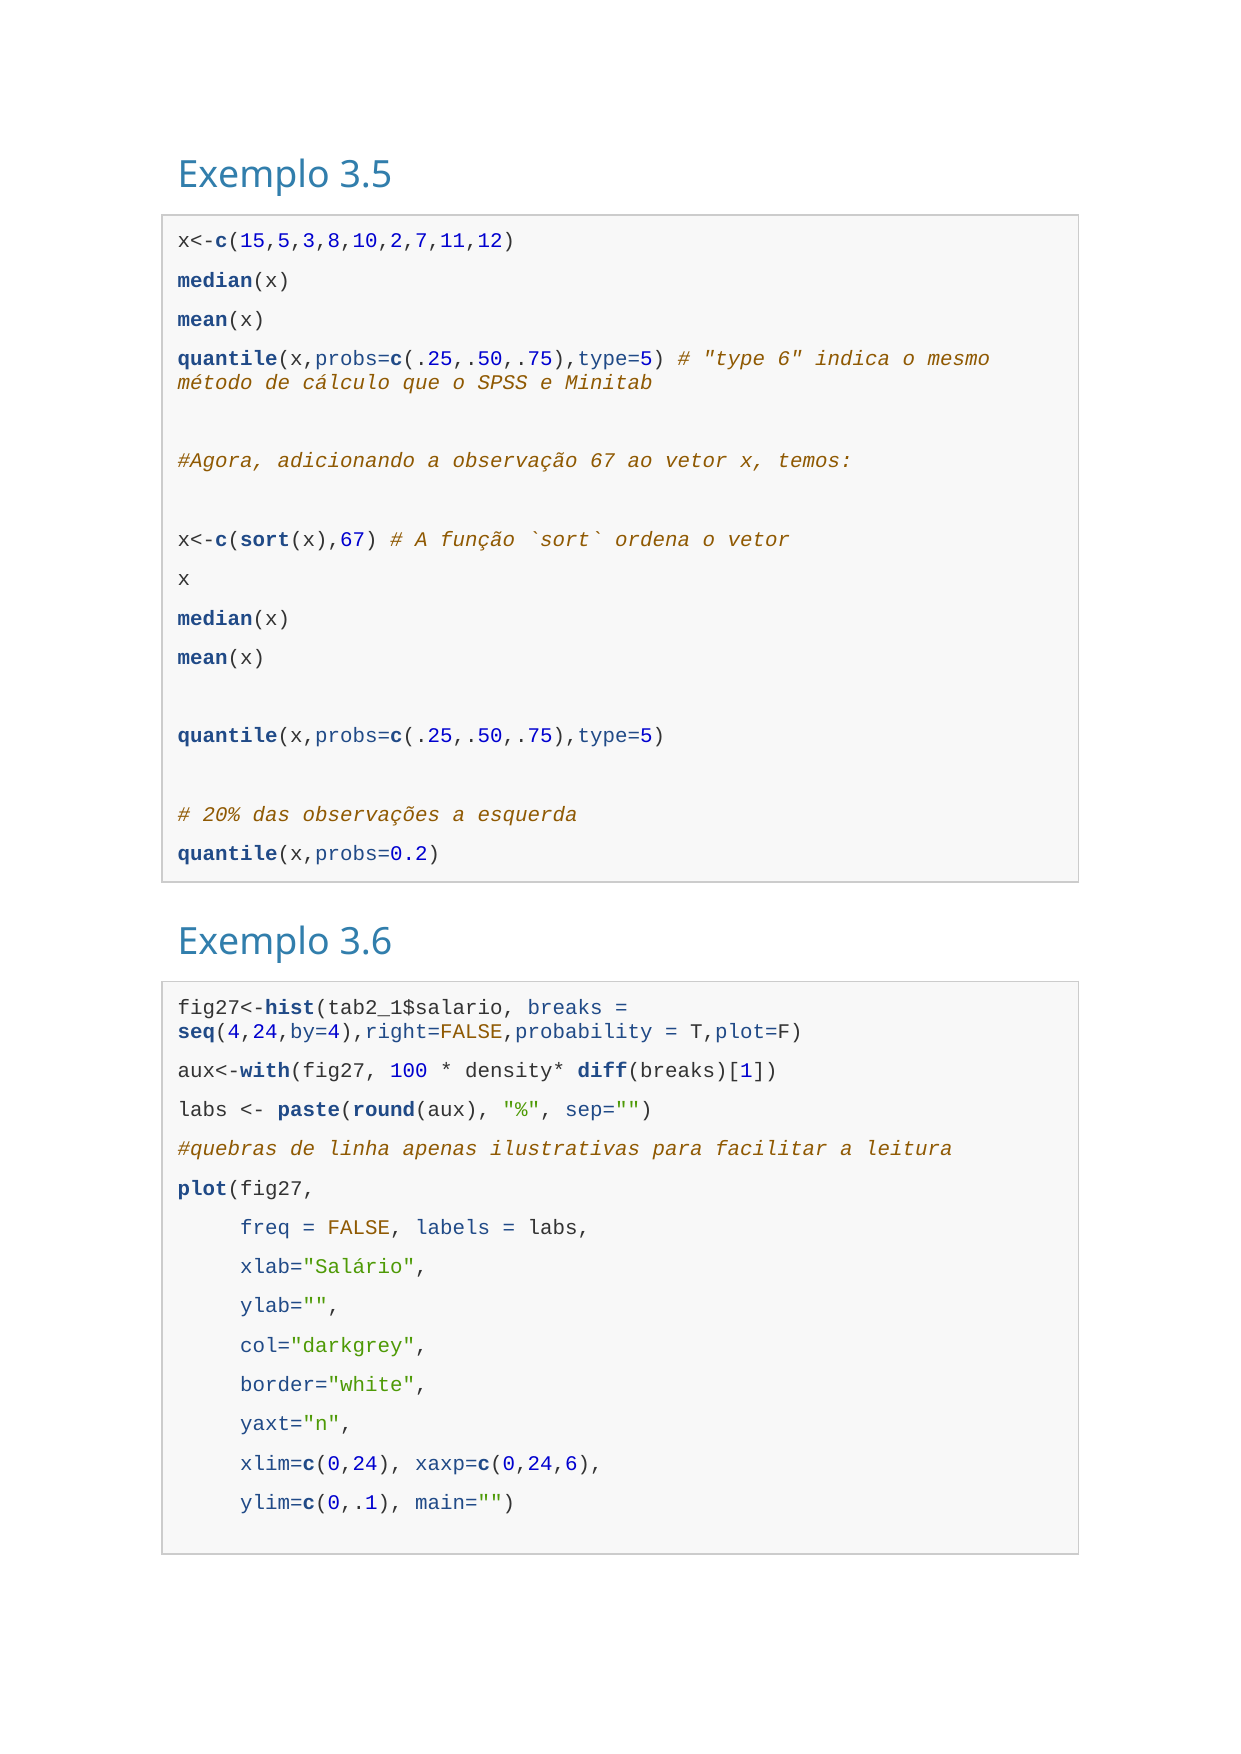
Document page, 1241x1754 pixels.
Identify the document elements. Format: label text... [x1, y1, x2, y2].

text mean(x) [163, 293, 1078, 332]
text quantile(x,probs=c(.25,.50,.75),type=5) [163, 709, 1078, 748]
text yaxt="n", [163, 1397, 1078, 1436]
text freq = FALSE, labels = labs, [163, 1201, 1078, 1240]
text #Agora, adicionando a observação 67 ao vetor x, temos: [163, 434, 1078, 473]
text Exemplo 3.6 [177, 914, 1063, 965]
text # 20% das observações a esquerda [163, 788, 1078, 827]
text fig27<-hist(tab2_1$salario, breaks = seq(4,24,by=4),right=FALSE,probability = T,plot=F) [163, 982, 1078, 1044]
text median(x) [163, 253, 1078, 293]
text border="white", [163, 1358, 1078, 1397]
text plot(fig27, [163, 1162, 1078, 1201]
text aux<-with(fig27, 100 * density* diff(breaks)[1]) [163, 1044, 1078, 1083]
text median(x) [163, 591, 1078, 631]
text xlab="Salário", [163, 1240, 1078, 1279]
text quantile(x,probs=c(.25,.50,.75),type=5) # "type 6" indica o mesmo método de cálculo que o SPSS e Minitab [163, 332, 1078, 395]
text quantile(x,probs=0.2) [163, 827, 1078, 881]
text x<-c(sort(x),67) # A função `sort` ordena o vetor [163, 513, 1078, 552]
text #quebras de linha apenas ilustrativas para facilitar a leitura [163, 1122, 1078, 1162]
text ylab="", [163, 1279, 1078, 1319]
text col="darkgrey", [163, 1319, 1078, 1358]
text ylim=c(0,.1), main="") [163, 1476, 1078, 1515]
text labs <- paste(round(aux), "%", sep="") [163, 1083, 1078, 1122]
text x<-c(15,5,3,8,10,2,7,11,12) [163, 216, 1078, 253]
text xlim=c(0,24), xaxp=c(0,24,6), [163, 1436, 1078, 1476]
text x [163, 552, 1078, 591]
text Exemplo 3.5 [177, 148, 1063, 199]
text mean(x) [163, 631, 1078, 670]
